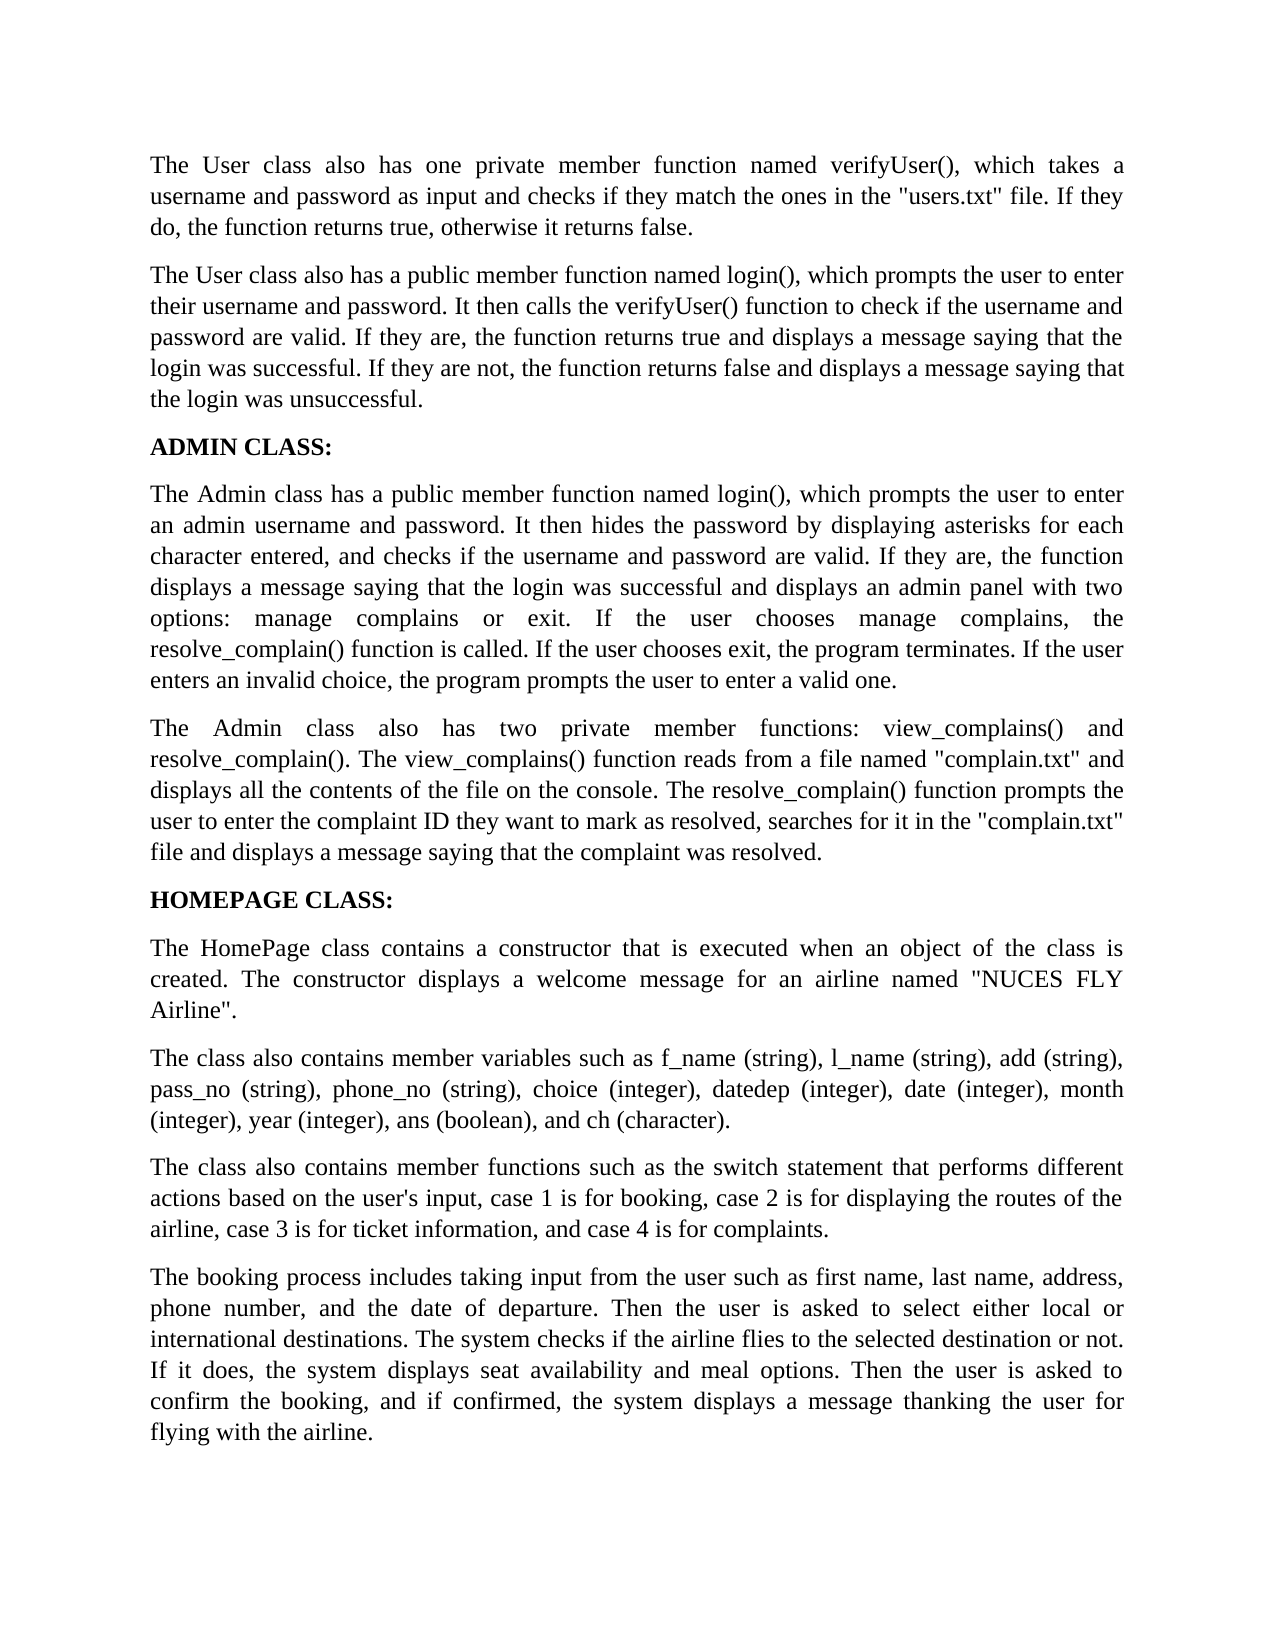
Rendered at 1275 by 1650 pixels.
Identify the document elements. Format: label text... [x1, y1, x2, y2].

text The User class also has a public member function named login(), which prompts the user to enter their username and password. It then calls the verifyUser() function to check if the username and password are valid. If they are, the function returns true and displays a message saying that the login was successful. If they are not, the function returns false and displays a message saying that the login was unsuccessful. [150, 260, 1125, 413]
text The Admin class has a public member function named login(), which prompts the user to enter an admin username and password. It then hides the password by displaying asterisks for each character entered, and checks if the username and password are valid. If they are, the function displays a message saying that the login was successful and displays an admin panel with two options: manage complains or exit. If the user chooses manage complains, the resolve_complain() function is called. If the user chooses exit, the program terminates. If the user enters an invalid choice, the program prompts the user to enter a valid one. [150, 479, 1125, 694]
text The booking process includes taking input from the user such as first name, last name, address, phone number, and the date of departure. Then the user is asked to select either local or international destinations. The system checks if the airline flies to the selected destination or not. If it does, the system displays seat availability and meal options. Then the user is asked to confirm the booking, and if confirmed, the system displays a message thanking the user for flying with the airline. [150, 1262, 1125, 1446]
text The Admin class also has two private member functions: view_complains() and resolve_complain(). The view_complains() function reads from a file named "complain.txt" and displays all the contents of the file on the console. The resolve_complain() function prompts the user to enter the complaint ID they want to mark as resolved, searches for it in the "complain.txt" file and displays a message saying that the complaint was resolved. [150, 713, 1125, 866]
text The HomePage class contains a constructor that is executed when an object of the class is created. The constructor displays a welcome message for an airline named "NUCES FLY Airline". [150, 933, 1125, 1024]
text HOMEPAGE CLASS: [150, 885, 1125, 914]
text The class also contains member variables such as f_name (string), l_name (string), add (string), pass_no (string), phone_no (string), choice (integer), datedep (integer), date (integer), month (integer), year (integer), ans (boolean), and ch (character). [150, 1043, 1125, 1133]
text The User class also has one private member function named verifyUser(), which takes a username and password as input and checks if they match the ones in the "users.txt" file. If they do, the function returns true, otherwise it returns false. [150, 150, 1125, 241]
text ADMIN CLASS: [150, 432, 1125, 460]
text The class also contains member functions such as the switch statement that performs different actions based on the user's input, case 1 is for booking, case 2 is for displaying the routes of the airline, case 3 is for ticket information, and case 4 is for complaints. [150, 1152, 1125, 1243]
